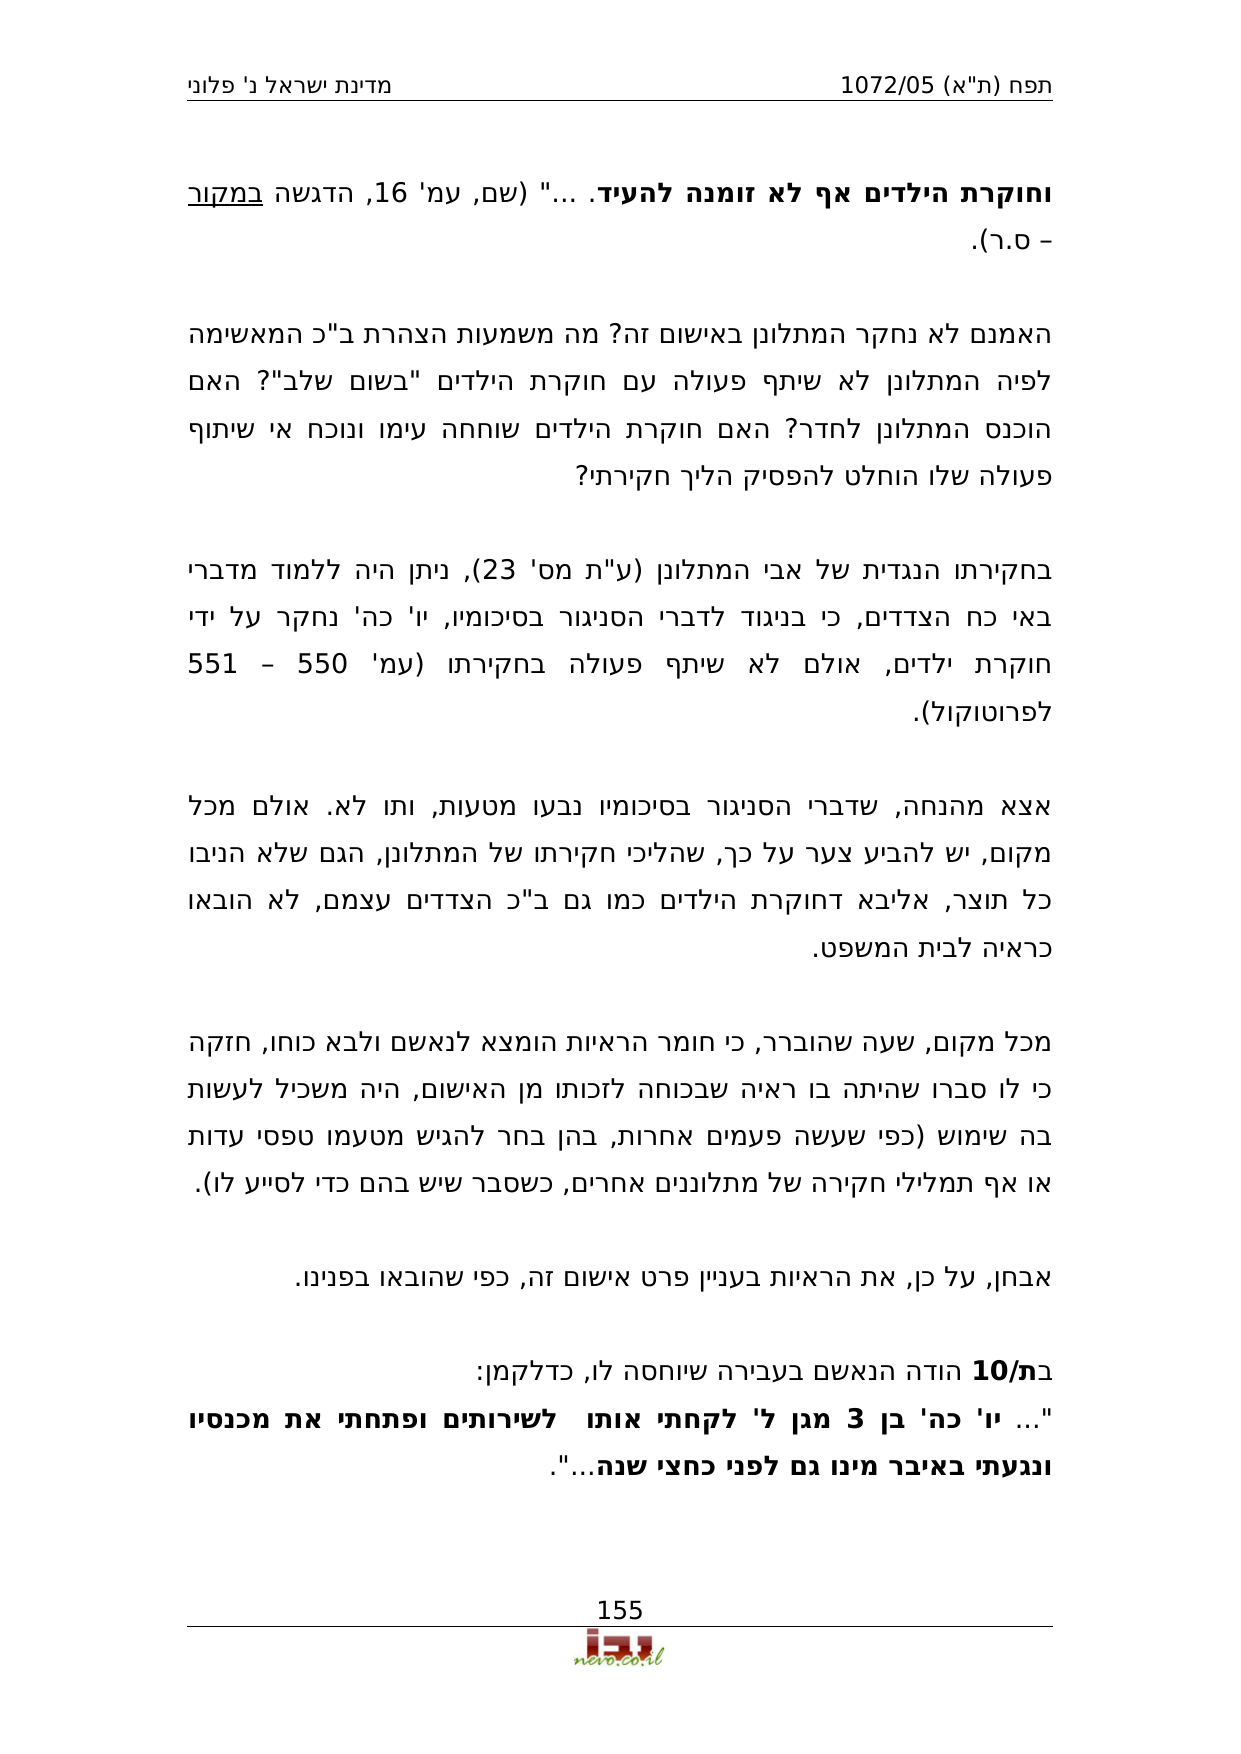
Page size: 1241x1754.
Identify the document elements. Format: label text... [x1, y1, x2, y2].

text "... יו' כה' בן 3 מגן ל' לקחתי אותו לשירותים ופתחתי את מכנסיו ונגעתי באיבר מינו גם לפני כחצי שנה...". [187, 1403, 1053, 1482]
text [187, 177, 1053, 256]
text האמנם לא נחקר המתלונן באישום זה? מה משמעות הצהרת ב"כ המאשימה לפיה המתלונן לא שיתף פעולה עם חוקרת הילדים "בשום שלב"? האם הוכנס המתלונן לחדר? האם חוקרת הילדים שוחחה עימו ונוכח אי שיתוף פעולה שלו הוחלט להפסיק הליך חקירתי? [187, 318, 1053, 492]
text אבחן, על כן, את הראיות בעניין פרט אישום זה, כפי שהובאו בפנינו. [187, 1262, 1053, 1293]
text אצא מהנחה, שדברי הסניגור בסיכומיו נבעו מטעות, ותו לא. אולם מכל מקום, יש להביע צער על כך, שהליכי חקירתו של המתלונן, הגם שלא הניבו כל תוצר, אליבא דחוקרת הילדים כמו גם ב"כ הצדדים עצמם, לא הובאו כראיה לבית המשפט. [187, 790, 1053, 963]
text בחקירתו הנגדית של אבי המתלונן (ע"ת מס' 23), ניתן היה ללמוד מדברי באי כח הצדדים, כי בניגוד לדברי הסניגור בסיכומיו, יו' כה' נחקר על ידי חוקרת ילדים, אולם לא שיתף פעולה בחקירתו (עמ' 550 – 551 לפרוטוקול). [187, 554, 1053, 728]
text מכל מקום, שעה שהוברר, כי חומר הראיות הומצא לנאשם ולבא כוחו, חזקה כי לו סברו שהיתה בו ראיה שבכוחה לזכותו מן האישום, היה משכיל לעשות בה שימוש (כפי שעשה פעמים אחרות, בהן בחר להגיש מטעמו טפסי עדות או אף תמלילי חקירה של מתלוננים אחרים, כשסבר שיש בהם כדי לסייע לו). [187, 1026, 1053, 1199]
text בת/10 הודה הנאשם בעבירה שיוחסה לו, כדלקמן: [187, 1356, 1053, 1387]
picture [574, 1628, 666, 1667]
